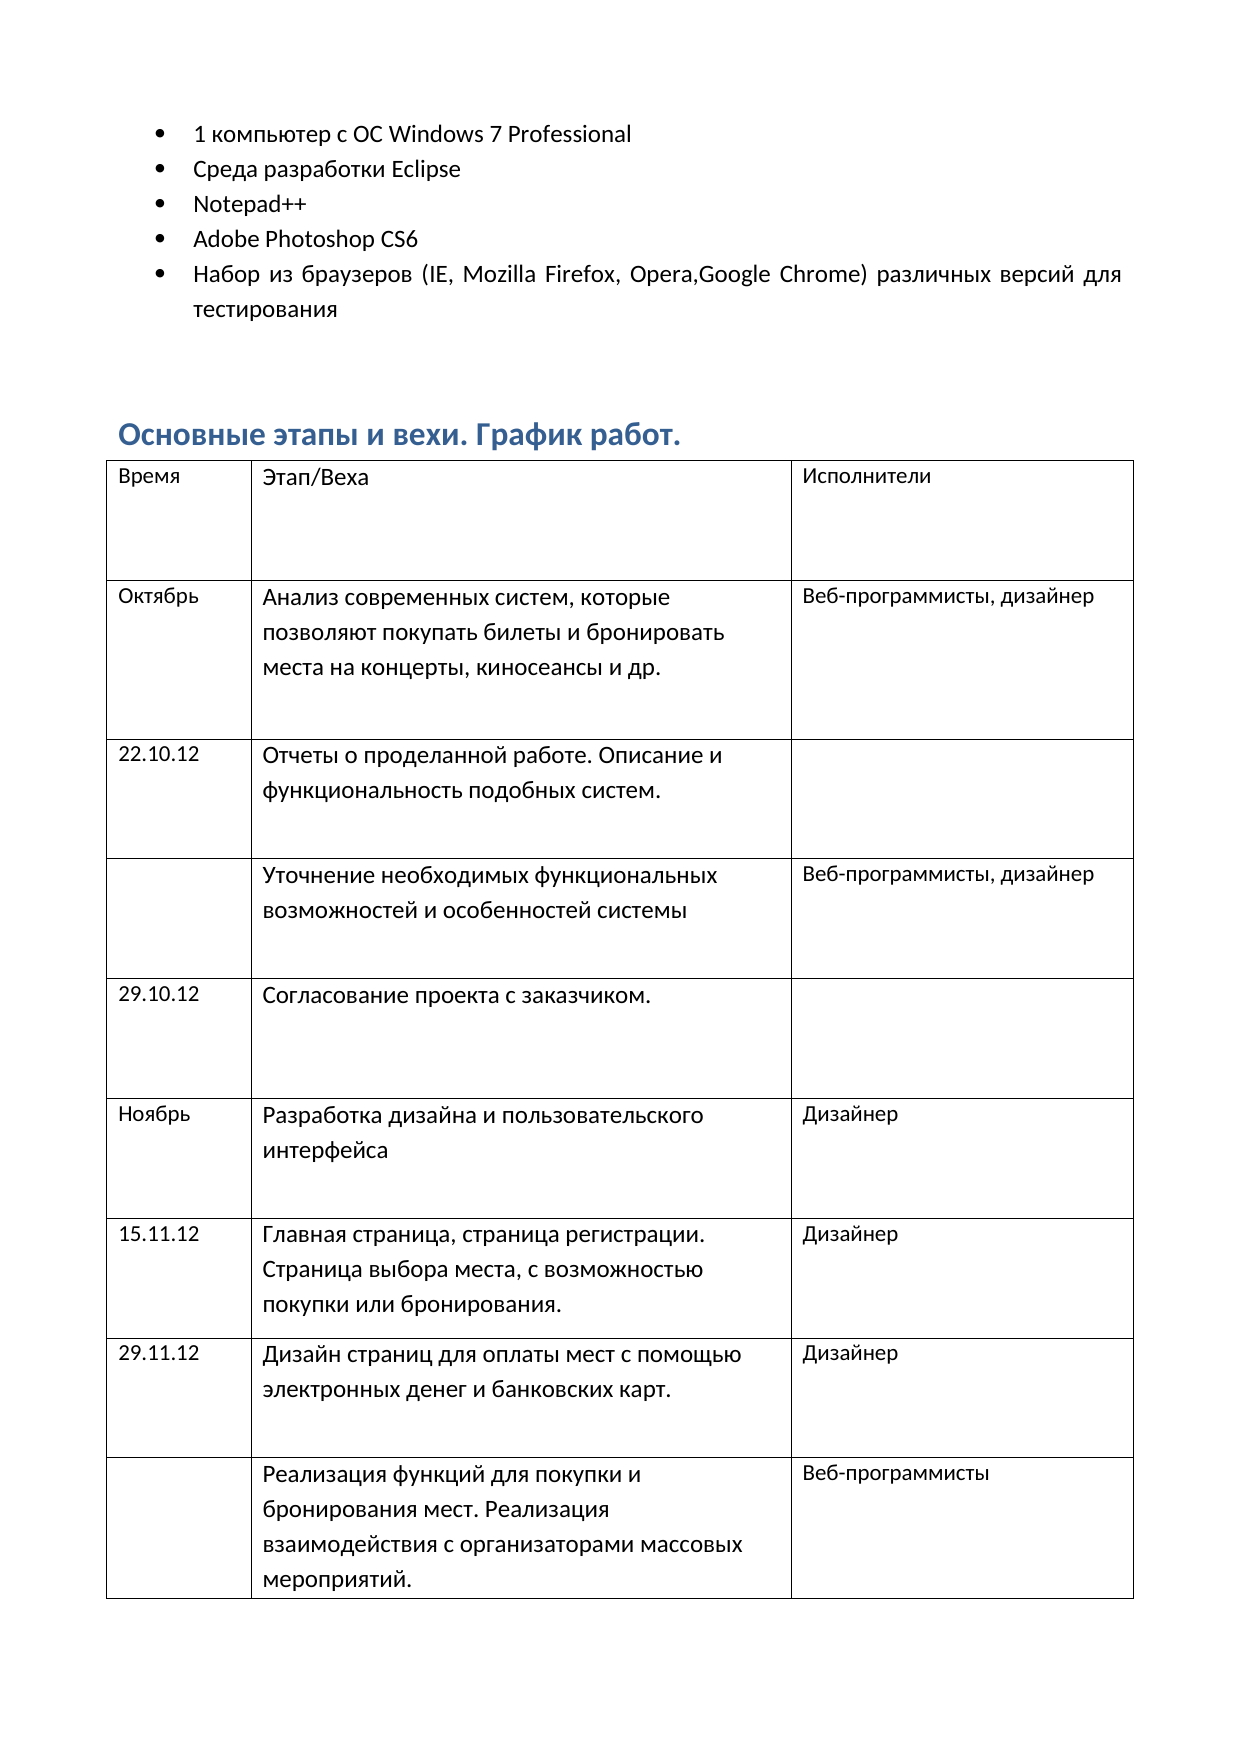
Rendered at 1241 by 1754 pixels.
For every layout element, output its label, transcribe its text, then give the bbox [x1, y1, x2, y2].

list Среда разработки Eclipse [156, 153, 1122, 184]
table_cell Отчеты о проделанной работе. Описание и функциональность подобных систем. [252, 740, 791, 858]
table_cell Уточнение необходимых функциональных возможностей и особенностей системы [252, 859, 791, 978]
table_cell 29.10.12 [107, 979, 251, 1098]
table_header Время [107, 461, 251, 580]
table_cell Веб-программисты, дизайнер [792, 859, 1133, 978]
list 1 компьютер с ОС Windows 7 Professional [156, 118, 1122, 149]
table_cell [107, 859, 251, 978]
table_cell Разработка дизайна и пользовательского интерфейса [252, 1099, 791, 1218]
table_cell [107, 1458, 251, 1598]
table_cell Реализация функций для покупки и бронирования мест. Реализация взаимодействия с организаторами массовых мероприятий. [252, 1458, 791, 1598]
table_cell Дизайнер [792, 1099, 1133, 1218]
table_cell Веб-программисты, дизайнер [792, 581, 1133, 738]
table_cell Дизайнер [792, 1219, 1133, 1337]
table_cell 22.10.12 [107, 740, 251, 858]
table_cell Дизайнер [792, 1339, 1133, 1457]
table_cell Дизайн страниц для оплаты мест с помощью электронных денег и банковских карт. [252, 1339, 791, 1457]
table_cell 29.11.12 [107, 1339, 251, 1457]
subtitle Основные этапы и вехи. График работ. [118, 413, 1122, 454]
table_header Этап/Веха [252, 461, 791, 580]
table_cell [792, 740, 1133, 858]
table_cell Согласование проекта с заказчиком. [252, 979, 791, 1098]
table_cell Анализ современных систем, которые позволяют покупать билеты и бронировать места на концерты, киносеансы и др. [252, 581, 791, 738]
table_cell Октябрь [107, 581, 251, 738]
table_cell Ноябрь [107, 1099, 251, 1218]
table_cell Веб-программисты [792, 1458, 1133, 1598]
table_cell [792, 979, 1133, 1098]
table_header Исполнители [792, 461, 1133, 580]
table_cell Главная страница, страница регистрации. Страница выбора места, с возможностью покупки или бронирования. [252, 1219, 791, 1337]
list Notepad++ [156, 188, 1122, 219]
list Набор из браузеров (IE, Mozilla Firefox, Opera,Google Chrome) различных версий для тестирования [156, 258, 1122, 324]
list Adobe Photoshop CS6 [156, 223, 1122, 254]
table_cell 15.11.12 [107, 1219, 251, 1337]
